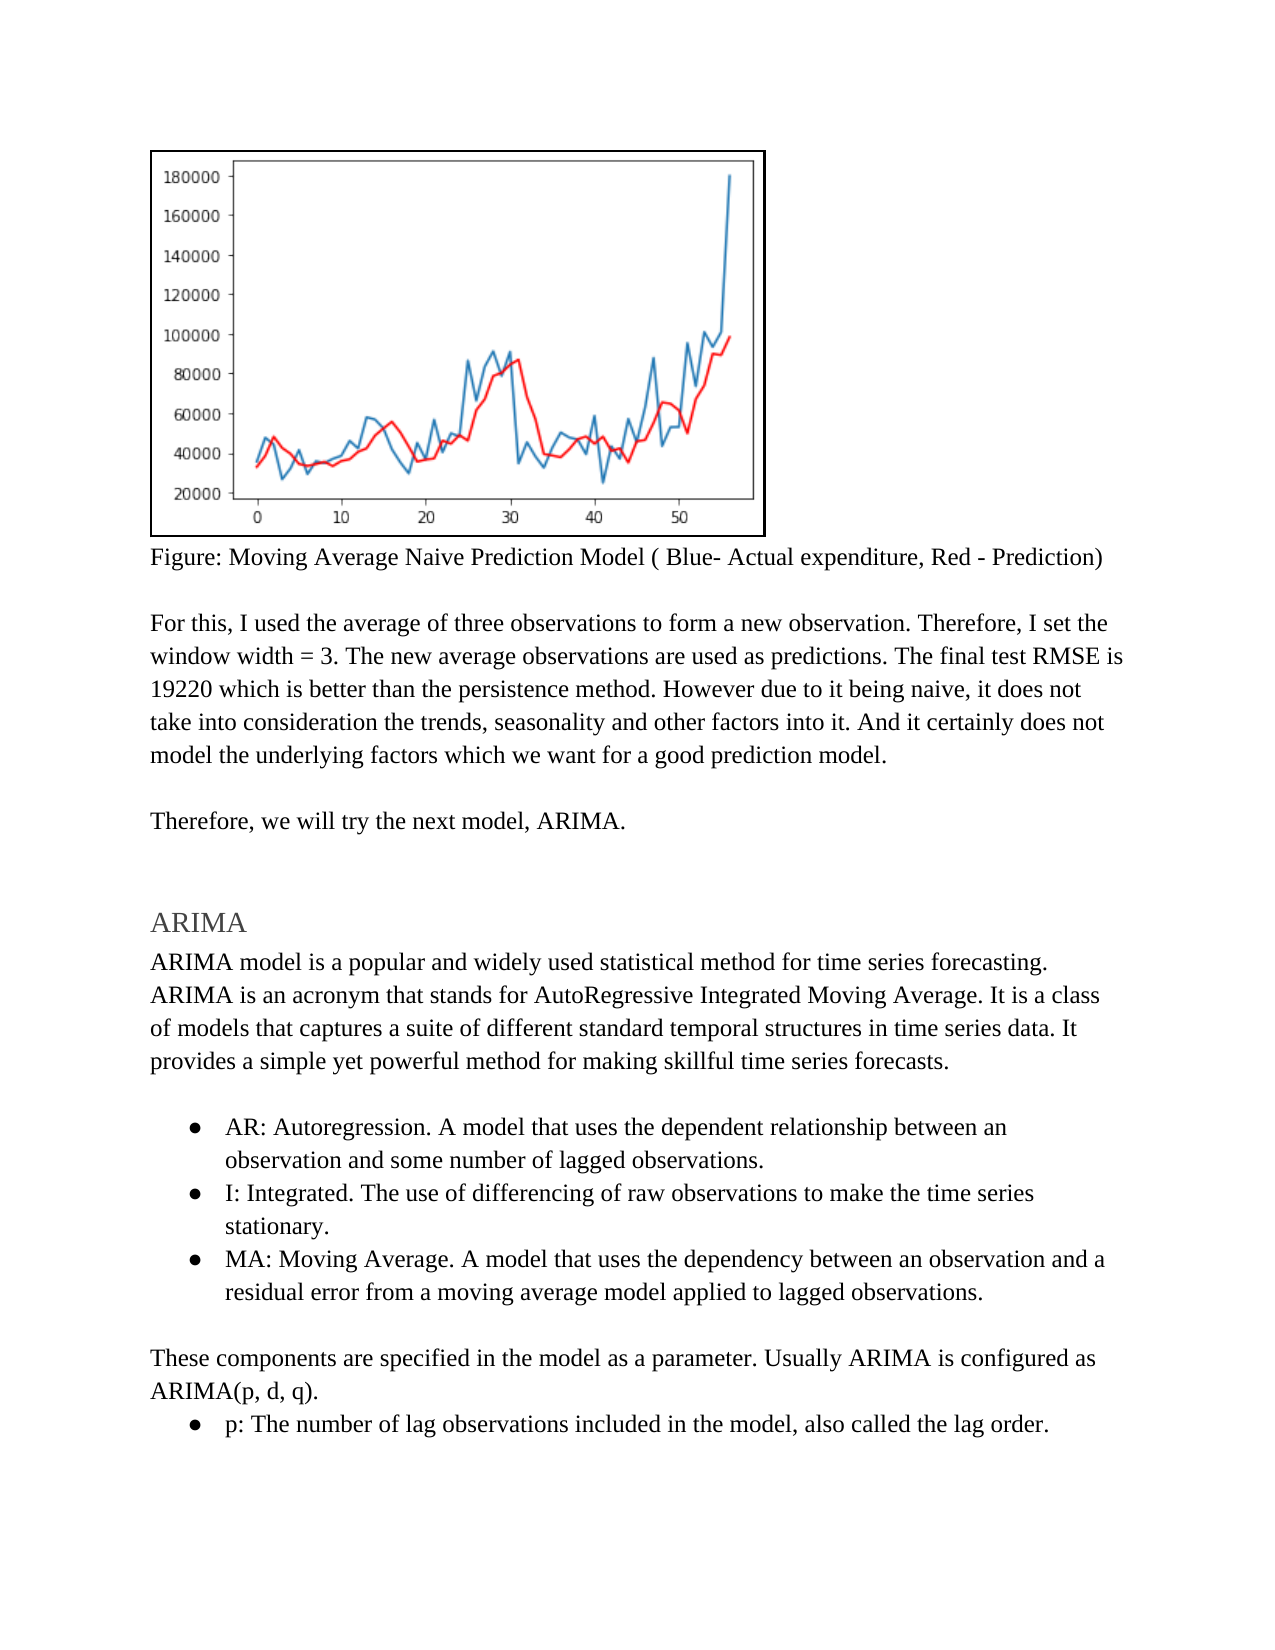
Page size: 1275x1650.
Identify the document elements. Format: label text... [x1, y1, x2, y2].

picture [152, 152, 763, 535]
subtitle ARIMA [150, 905, 1125, 939]
text For this, I used the average of three observations to form a new observation. Therefore, I set the window width = 3. The new average observations are used as predictions. The final test RMSE is 19220 which is better than the persistence method. However due to it being naive, it does not take into consideration the trends, seasonality and other factors into it. And it certainly does not model the underlying factors which we want for a good prediction model. [150, 608, 1125, 769]
text Figure: Moving Average Naive Prediction Model ( Blue- Actual expenditure, Red - Prediction) [150, 542, 1125, 571]
text These components are specified in the model as a parameter. Usually ARIMA is configured as ARIMA(p, d, q). [150, 1343, 1125, 1405]
text Therefore, we will try the next model, ARIMA. [150, 806, 1125, 835]
list I: Integrated. The use of differencing of raw observations to make the time series stationary. [187, 1178, 1125, 1240]
list p: The number of lag observations included in the model, also called the lag order. [187, 1409, 1125, 1438]
list AR: Autoregression. A model that uses the dependent relationship between an observation and some number of lagged observations. [187, 1112, 1125, 1174]
text ARIMA model is a popular and widely used statistical method for time series forecasting. ARIMA is an acronym that stands for AutoRegressive Integrated Moving Average. It is a class of models that captures a suite of different standard temporal structures in time series data. It provides a simple yet powerful method for making skillful time series forecasts. [150, 947, 1125, 1075]
list MA: Moving Average. A model that uses the dependency between an observation and a residual error from a moving average model applied to lagged observations. [187, 1244, 1125, 1306]
